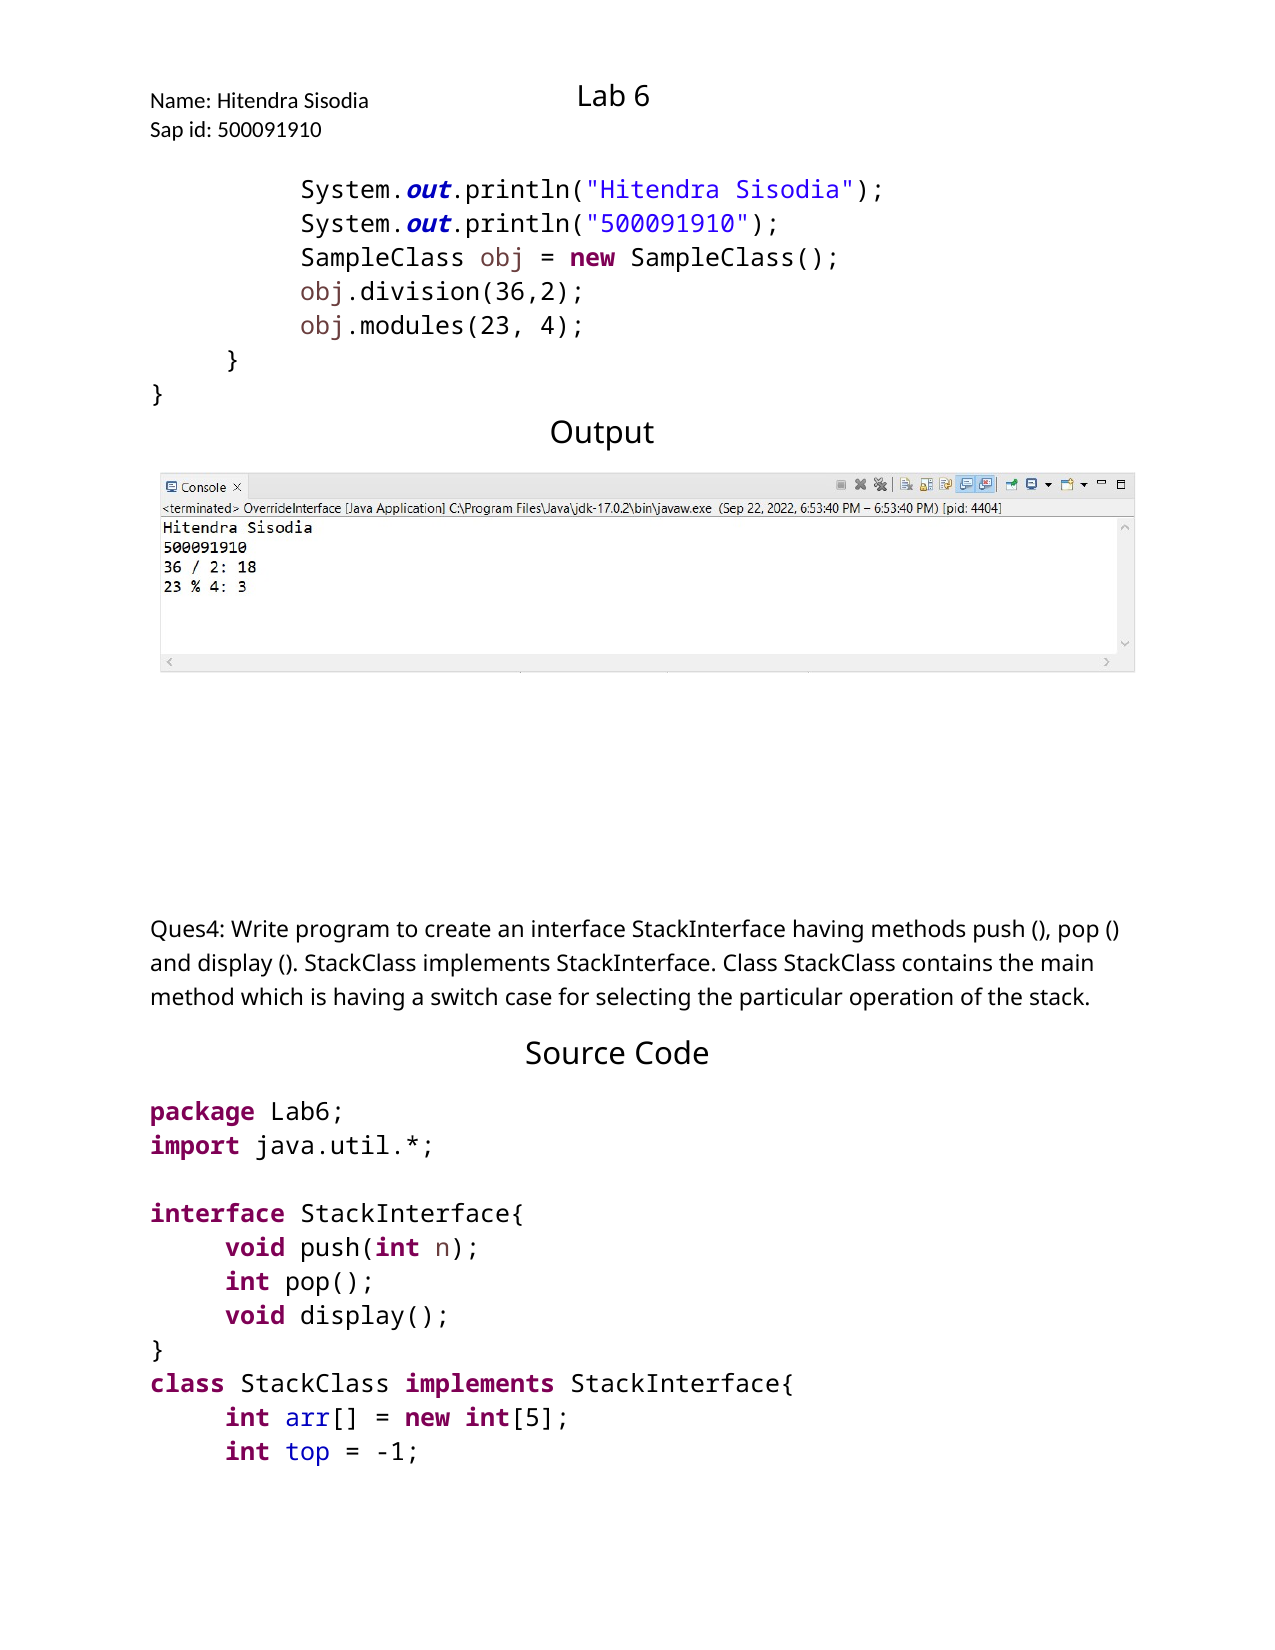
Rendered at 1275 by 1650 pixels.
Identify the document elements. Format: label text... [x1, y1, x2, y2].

text int arr[] = new int[5]; [150, 1400, 1125, 1434]
text interface StackInterface{ [150, 1196, 1125, 1230]
text void display(); [150, 1298, 1125, 1332]
text obj.division(36,2); [150, 274, 1125, 308]
text System.out.println("500091910"); [150, 206, 1125, 240]
text SampleClass obj = new SampleClass(); [150, 240, 1125, 274]
text Ques4: Write program to create an interface StackInterface having methods push (), pop () and display (). StackClass implements StackInterface. Class StackClass contains the main method which is having a switch case for selecting the particular operation of the stack. [150, 913, 1125, 1012]
text } [150, 342, 1125, 376]
text import java.util.*; [150, 1127, 1125, 1162]
text } [150, 1332, 1125, 1366]
text package Lab6; [150, 1093, 1125, 1127]
text void push(int n); [150, 1230, 1125, 1264]
text } [150, 376, 1125, 410]
text int top = -1; [150, 1434, 1125, 1468]
text Output [160, 410, 1125, 453]
picture [160, 472, 1136, 673]
text System.out.println("Hitendra Sisodia"); [150, 172, 1125, 206]
text class StackClass implements StackInterface{ [150, 1366, 1125, 1400]
text Source Code [160, 1031, 1125, 1073]
text int pop(); [150, 1264, 1125, 1298]
text obj.modules(23, 4); [150, 308, 1125, 342]
